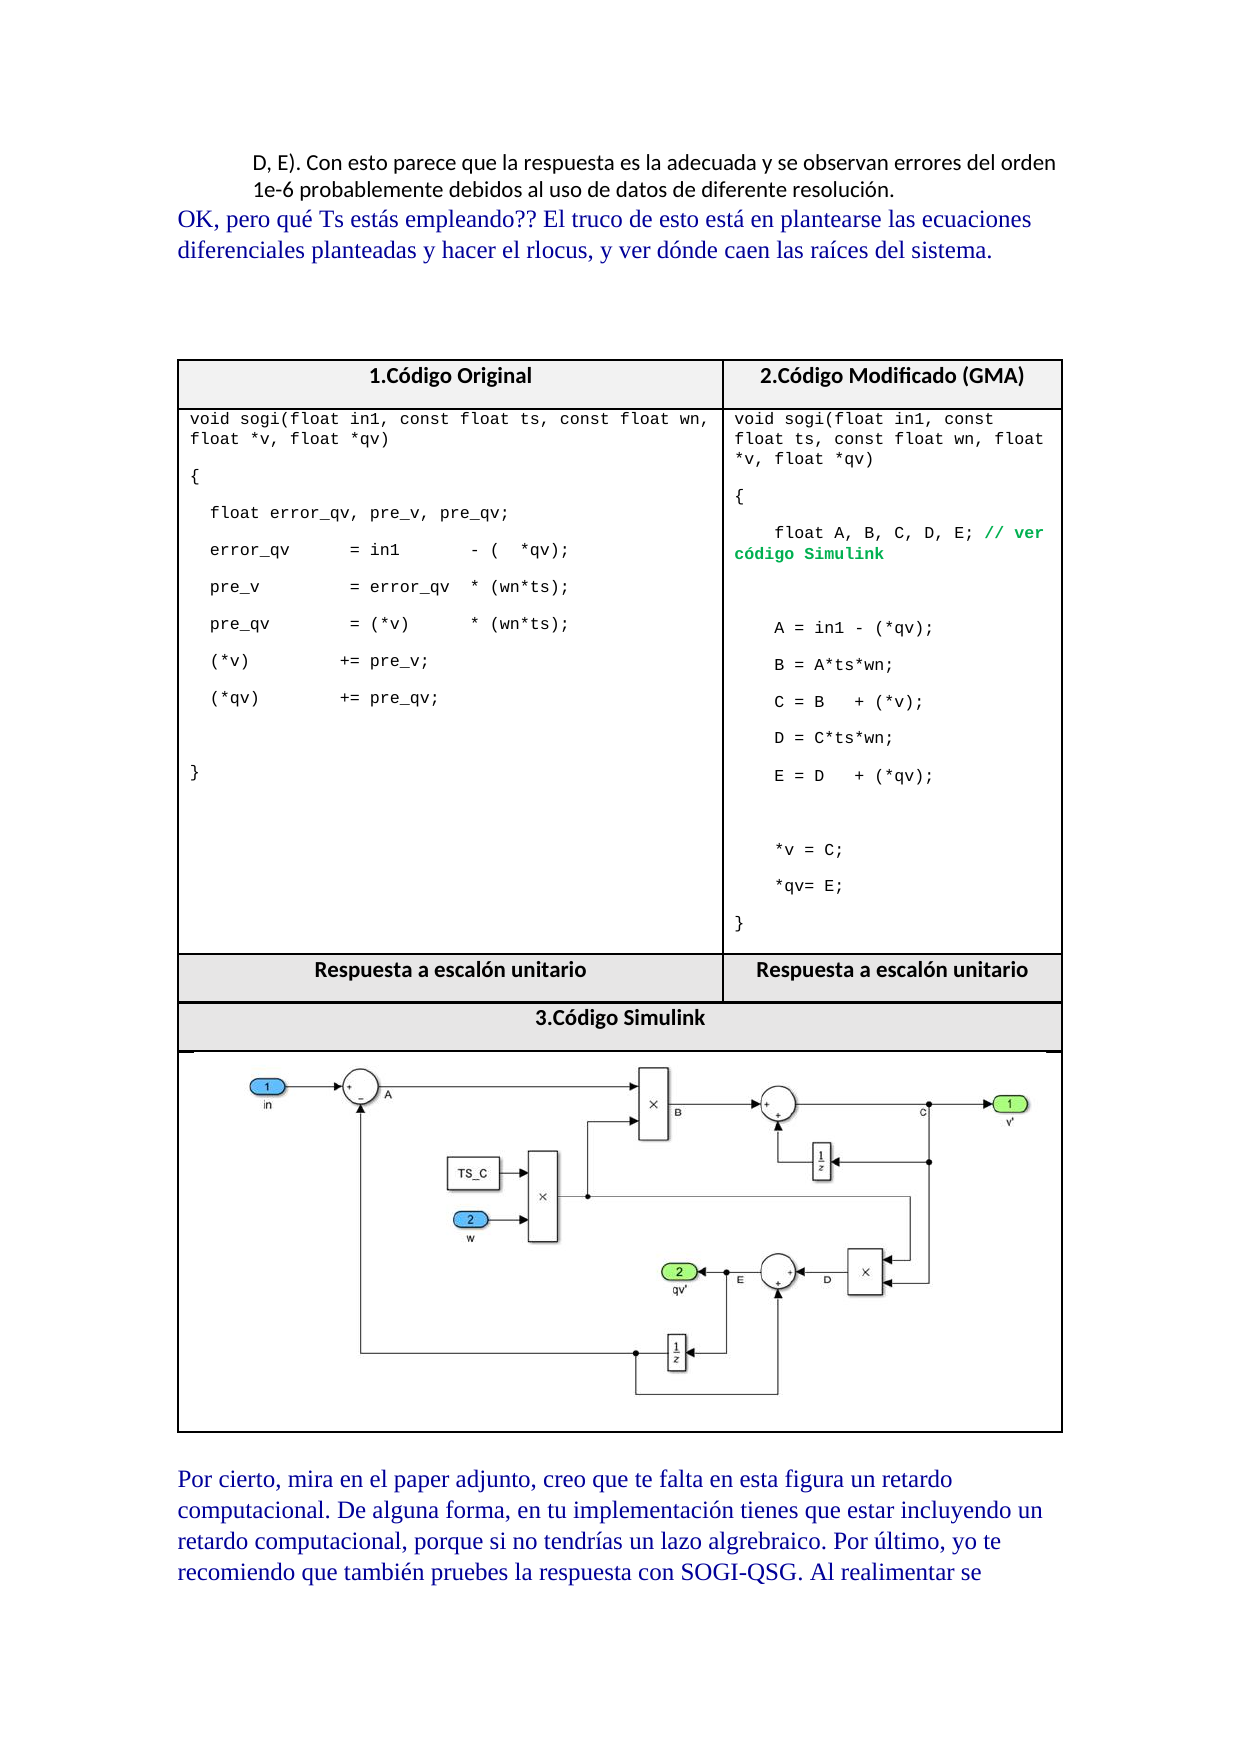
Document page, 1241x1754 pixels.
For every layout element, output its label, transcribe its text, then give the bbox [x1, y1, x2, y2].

table_cell 3.Código Simulink [179, 1004, 1061, 1050]
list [215, 148, 1063, 204]
table_cell void sogi(float in1, const float ts, const float wn, float *v, float *qv) { float error_qv, pre_v, pre_qv; error_qv = in1 - ( *qv); pre_v = error_qv * (wn*ts); pre_qv = (*v) * (wn*ts); (*v) += pre_v; (*qv) += pre_qv; } [179, 410, 722, 953]
table_cell [179, 1053, 1061, 1431]
table_cell Respuesta a escalón unitario [724, 955, 1061, 1001]
picture [194, 1052, 1047, 1412]
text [177, 1433, 1063, 1586]
text OK, pero qué Ts estás empleando?? El truco de esto está en plantearse las ecuaciones diferenciales planteadas y hacer el rlocus, y ver dónde caen las raíces del sistema. [177, 204, 1063, 294]
table_cell void sogi(float in1, const float ts, const float wn, float *v, float *qv) { float A, B, C, D, E; // ver código Simulink A = in1 - (*qv); B = A*ts*wn; C = B + (*v); D = C*ts*wn; E = D + (*qv); *v = C; *qv= E; } [724, 410, 1061, 953]
table_header 1.Código Original [179, 361, 722, 408]
table_header 2.Código Modificado (GMA) [724, 361, 1061, 408]
table_cell Respuesta a escalón unitario [179, 955, 722, 1001]
